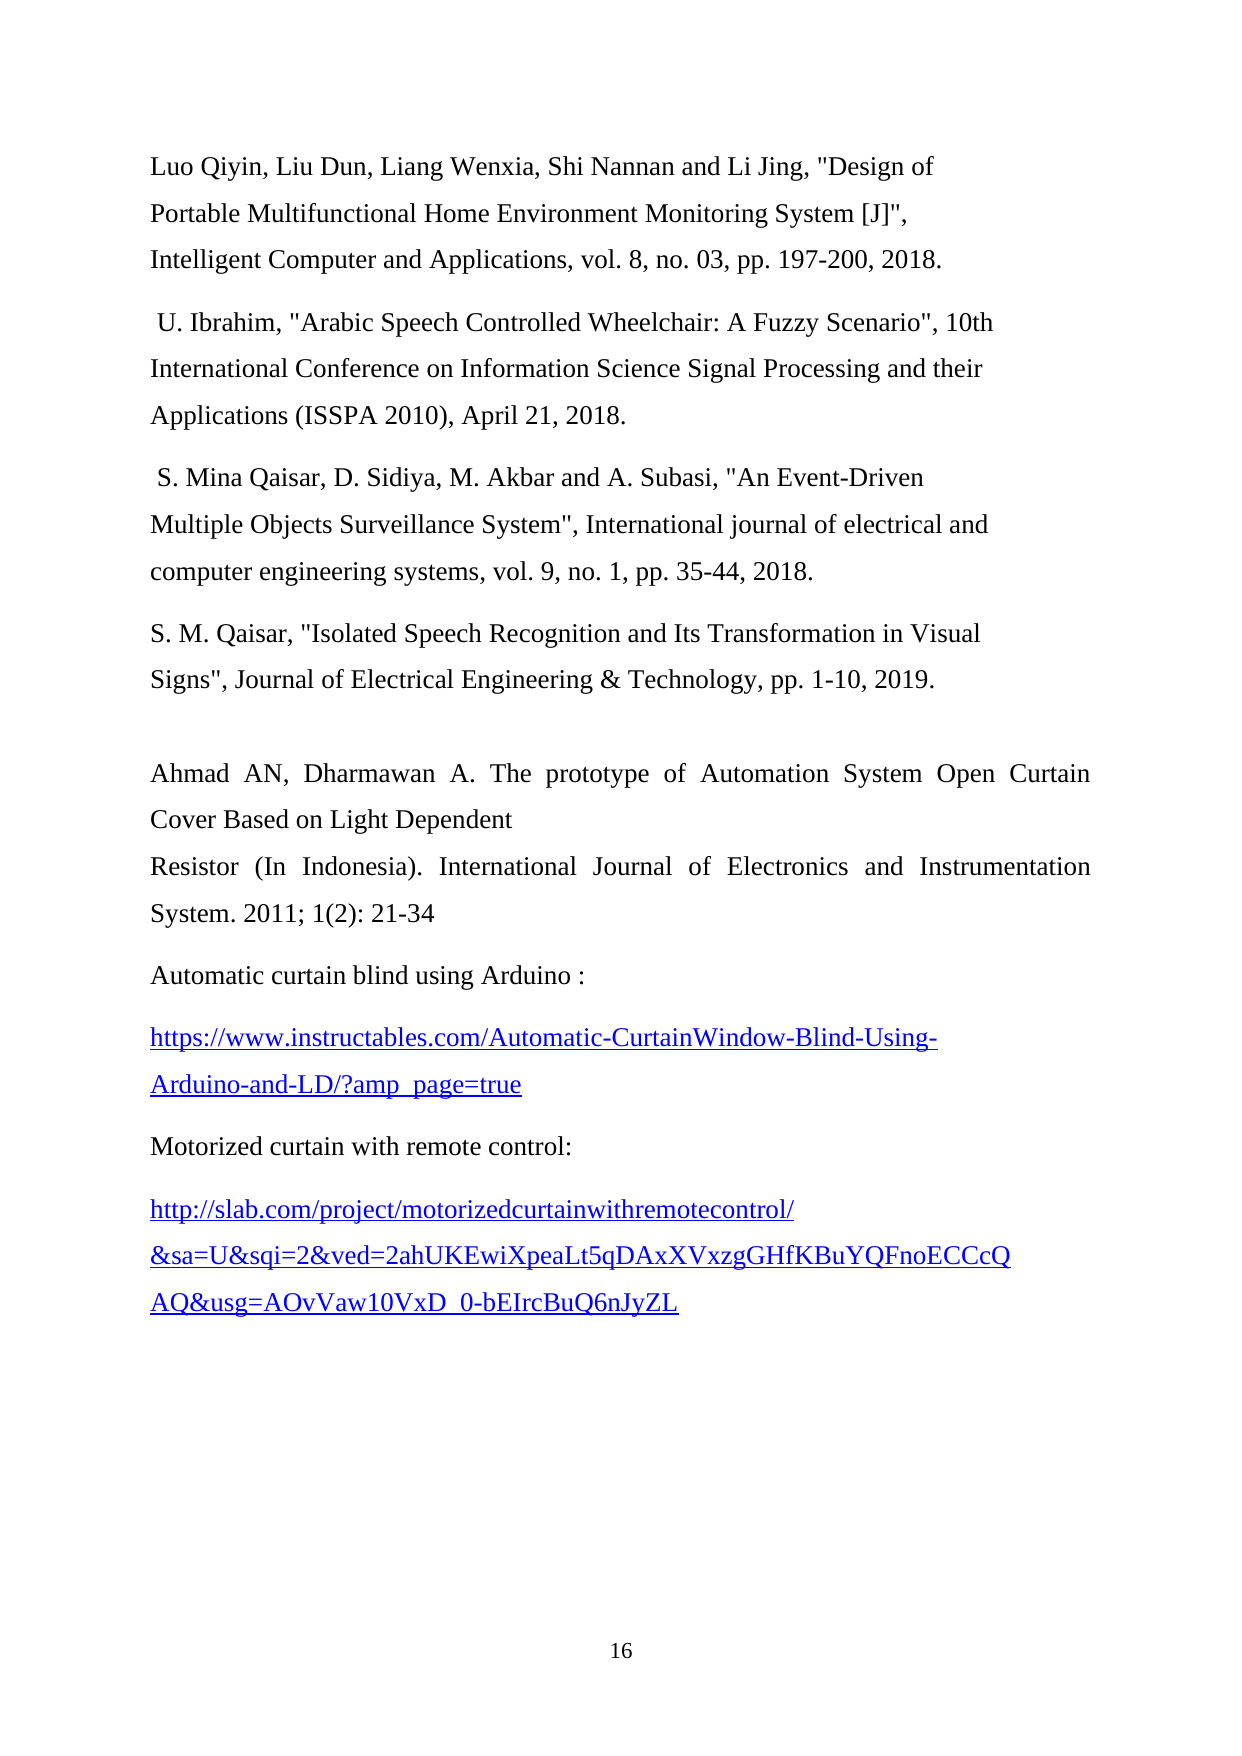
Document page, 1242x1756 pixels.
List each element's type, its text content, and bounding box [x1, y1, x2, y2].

text S. Mina Qaisar, D. Sidiya, M. Akbar and A. Subasi, "An Event-Driven Multiple Objects Surveillance System", International journal of electrical and computer engineering systems, vol. 9, no. 1, pp. 35-44, 2018. [150, 461, 1022, 586]
text Luo Qiyin, Liu Dun, Liang Wenxia, Shi Nannan and Li Jing, "Design of Portable Multifunctional Home Environment Monitoring System [J]", Intelligent Computer and Applications, vol. 8, no. 03, pp. 197-200, 2018. [150, 150, 1022, 274]
text Ahmad AN, Dharmawan A. The prototype of Automation System Open Curtain Cover Based on Light Dependent [150, 757, 1092, 835]
text http://slab.com/project/motorizedcurtainwithremotecontrol/&sa=U&sqi=2&ved=2ahUKEwiXpeaLt5qDAxXVxzgGHfKBuYQFnoECCcQAQ&usg=AOvVaw10VxD_0-bEIrcBuQ6nJyZL [150, 1193, 1022, 1317]
text https://www.instructables.com/Automatic-CurtainWindow-Blind-Using-Arduino-and-LD/?amp_page=true [150, 1021, 1022, 1099]
text Resistor (In Indonesia). International Journal of Electronics and Instrumentation System. 2011; 1(2): 21-34 [150, 850, 1092, 928]
text Motorized curtain with remote control: [150, 1130, 1022, 1162]
text U. Ibrahim, "Arabic Speech Controlled Wheelchair: A Fuzzy Scenario", 10th International Conference on Information Science Signal Processing and their Applications (ISSPA 2010), April 21, 2018. [150, 306, 1022, 430]
text S. M. Qaisar, "Isolated Speech Recognition and Its Transformation in Visual Signs", Journal of Electrical Engineering & Technology, pp. 1-10, 2019. [150, 617, 1022, 695]
text Automatic curtain blind using Arduino : [150, 959, 1022, 990]
